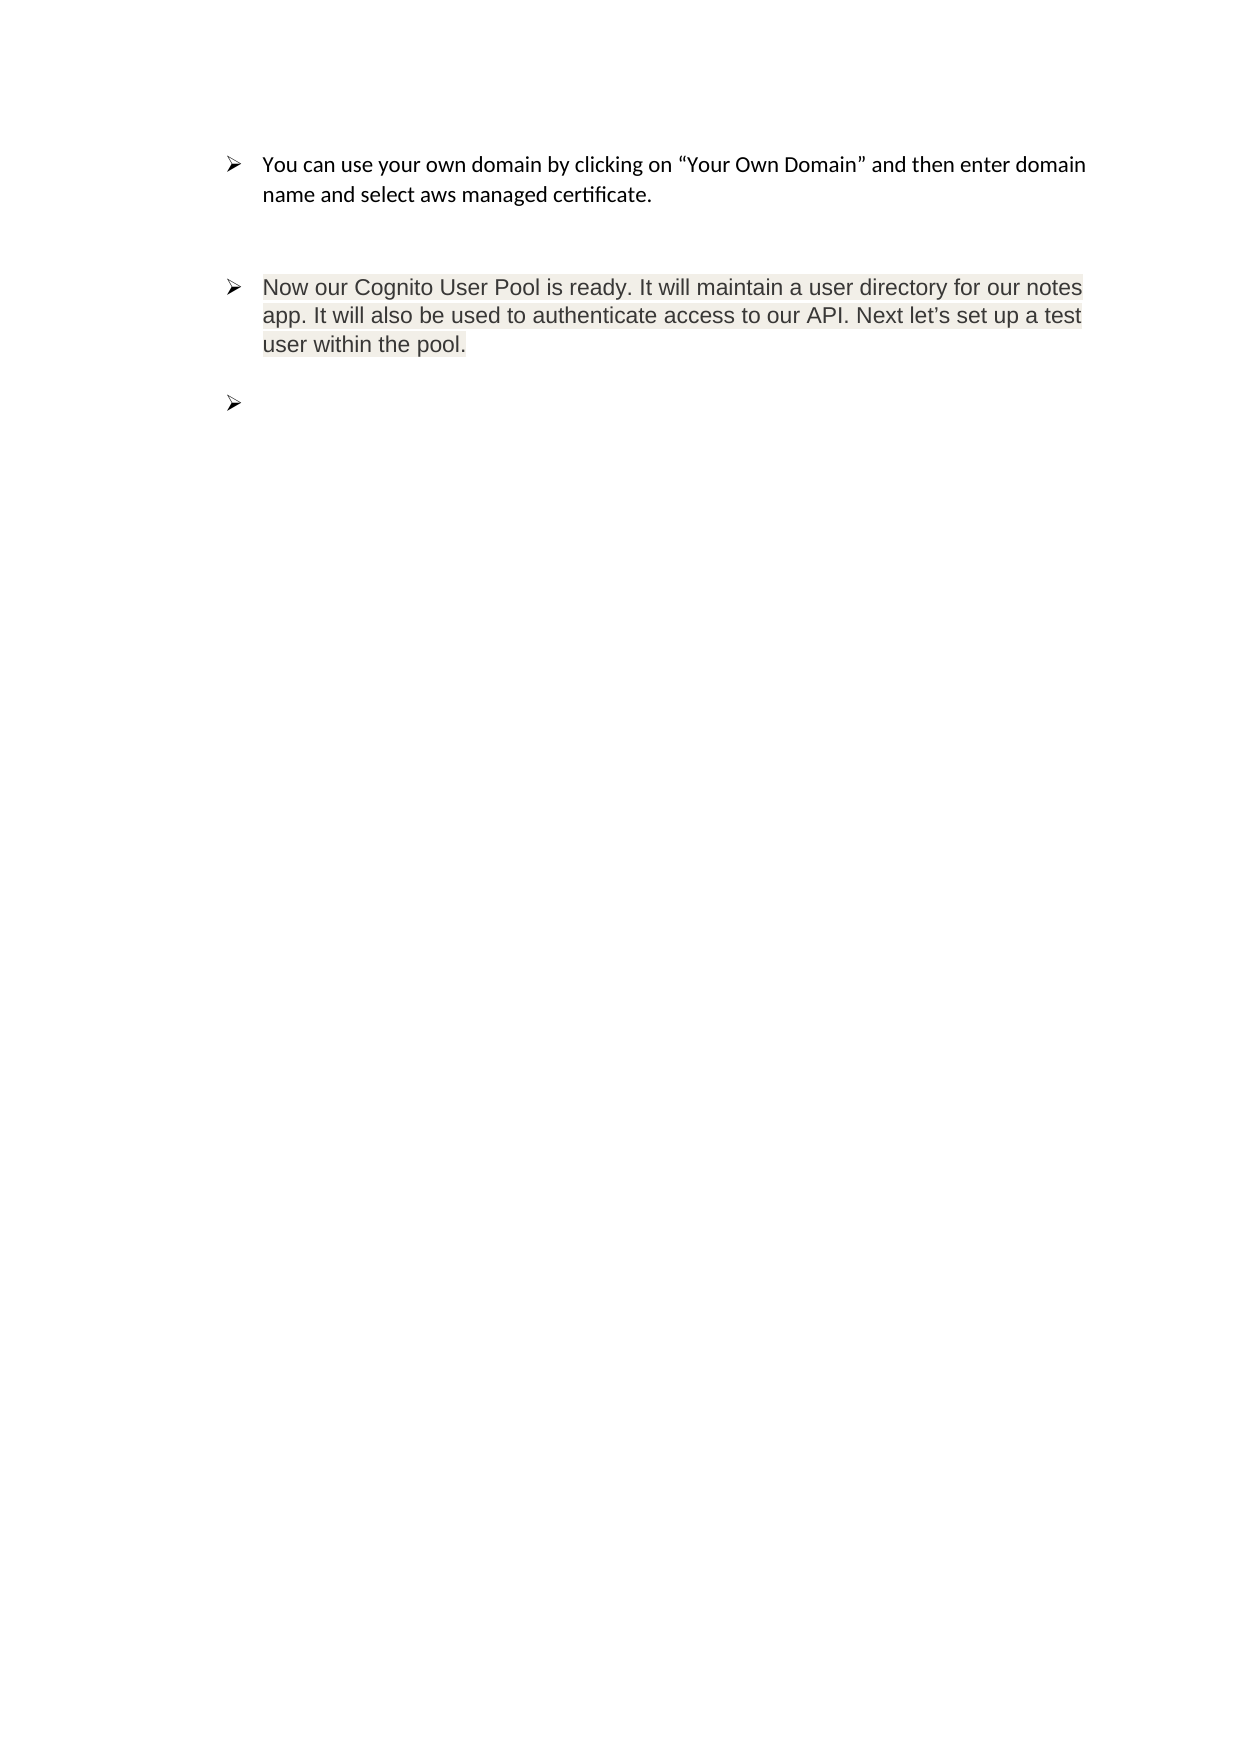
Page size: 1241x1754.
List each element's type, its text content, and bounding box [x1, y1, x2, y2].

list You can use your own domain by clicking on “Your Own Domain” and then enter domain name and select aws managed certificate. [225, 150, 1090, 208]
list Now our Cognito User Pool is ready. It will maintain a user directory for our notes app. It will also be used to authenticate access to our API. Next let’s set up a test user within the pool. [225, 274, 1090, 357]
